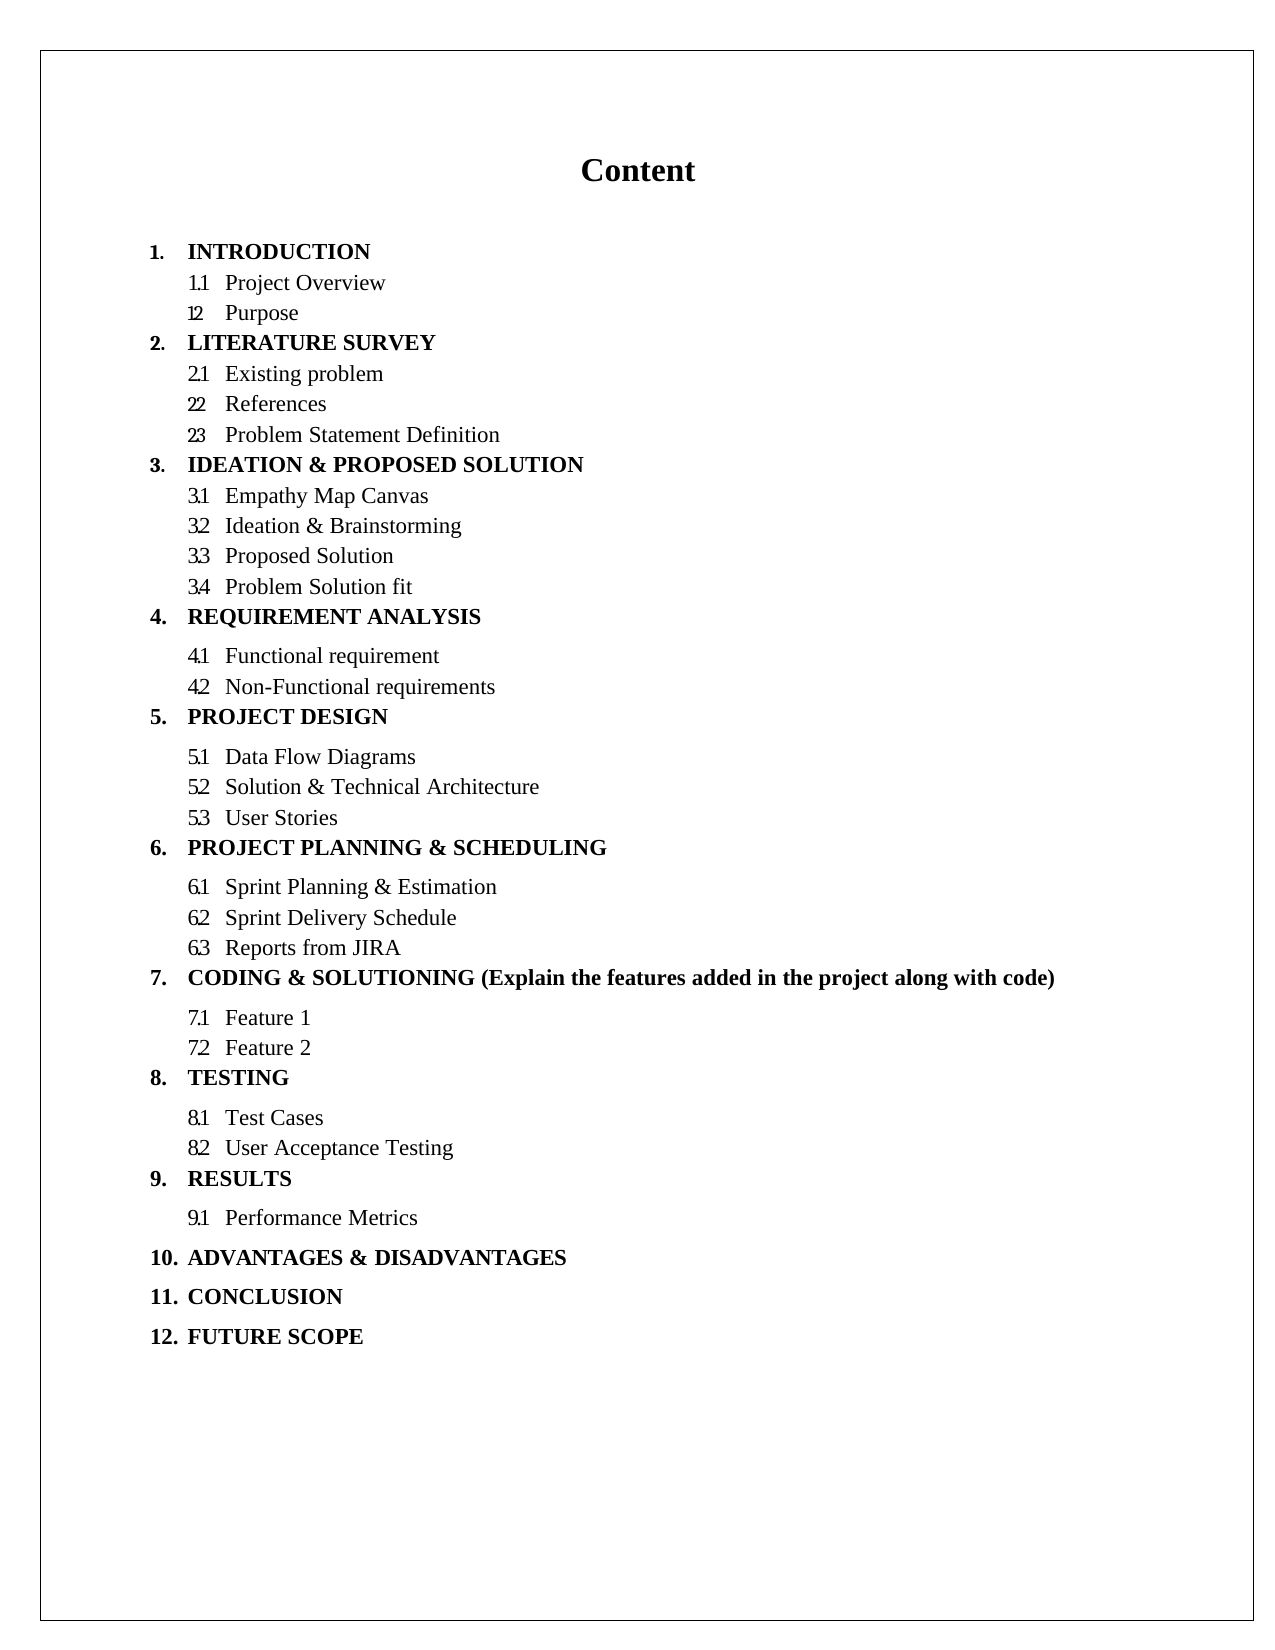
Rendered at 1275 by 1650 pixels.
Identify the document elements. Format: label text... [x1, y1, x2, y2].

list LITERATURE SURVEY [150, 329, 1253, 356]
list CONCLUSION [150, 1283, 1253, 1309]
list Project Overview [187, 269, 1253, 295]
list ADVANTAGES & DISADVANTAGES [150, 1244, 1253, 1270]
list Reports from JIRA [187, 934, 1253, 960]
list Solution & Technical Architecture [187, 773, 1253, 799]
list RESULTS [150, 1164, 1253, 1191]
list IDEATION & PROPOSED SOLUTION [150, 451, 1253, 478]
list Proposed Solution [187, 542, 1253, 569]
list Non-Functional requirements [187, 673, 1253, 699]
list Test Cases [187, 1104, 1253, 1130]
list INTRODUCTION [150, 238, 1253, 265]
list Problem Statement Definition [187, 421, 1253, 447]
list Sprint Planning & Estimation [187, 873, 1253, 900]
list User Acceptance Testing [187, 1134, 1253, 1160]
list Feature 1 [187, 1004, 1253, 1030]
list Sprint Delivery Schedule [187, 903, 1253, 930]
list TESTING [150, 1064, 1253, 1091]
list Existing problem [187, 360, 1253, 386]
list Ideation & Brainstorming [187, 512, 1253, 539]
list Purpose [187, 299, 1253, 325]
list Functional requirement [187, 642, 1253, 669]
list Data Flow Diagrams [187, 743, 1253, 769]
list Problem Solution fit [187, 573, 1253, 599]
list References [187, 390, 1253, 417]
list CODING & SOLUTIONING (Explain the features added in the project along with code) [150, 964, 1253, 990]
list Performance Metrics [187, 1204, 1253, 1231]
text Content [237, 150, 1038, 188]
list REQUIREMENT ANALYSIS [150, 603, 1253, 629]
list PROJECT PLANNING & SCHEDULING [150, 834, 1253, 860]
list PROJECT DESIGN [150, 703, 1253, 729]
list Empathy Map Canvas [187, 482, 1253, 508]
list Feature 2 [187, 1034, 1253, 1060]
list FUTURE SCOPE [150, 1323, 1253, 1349]
list User Stories [187, 803, 1253, 830]
